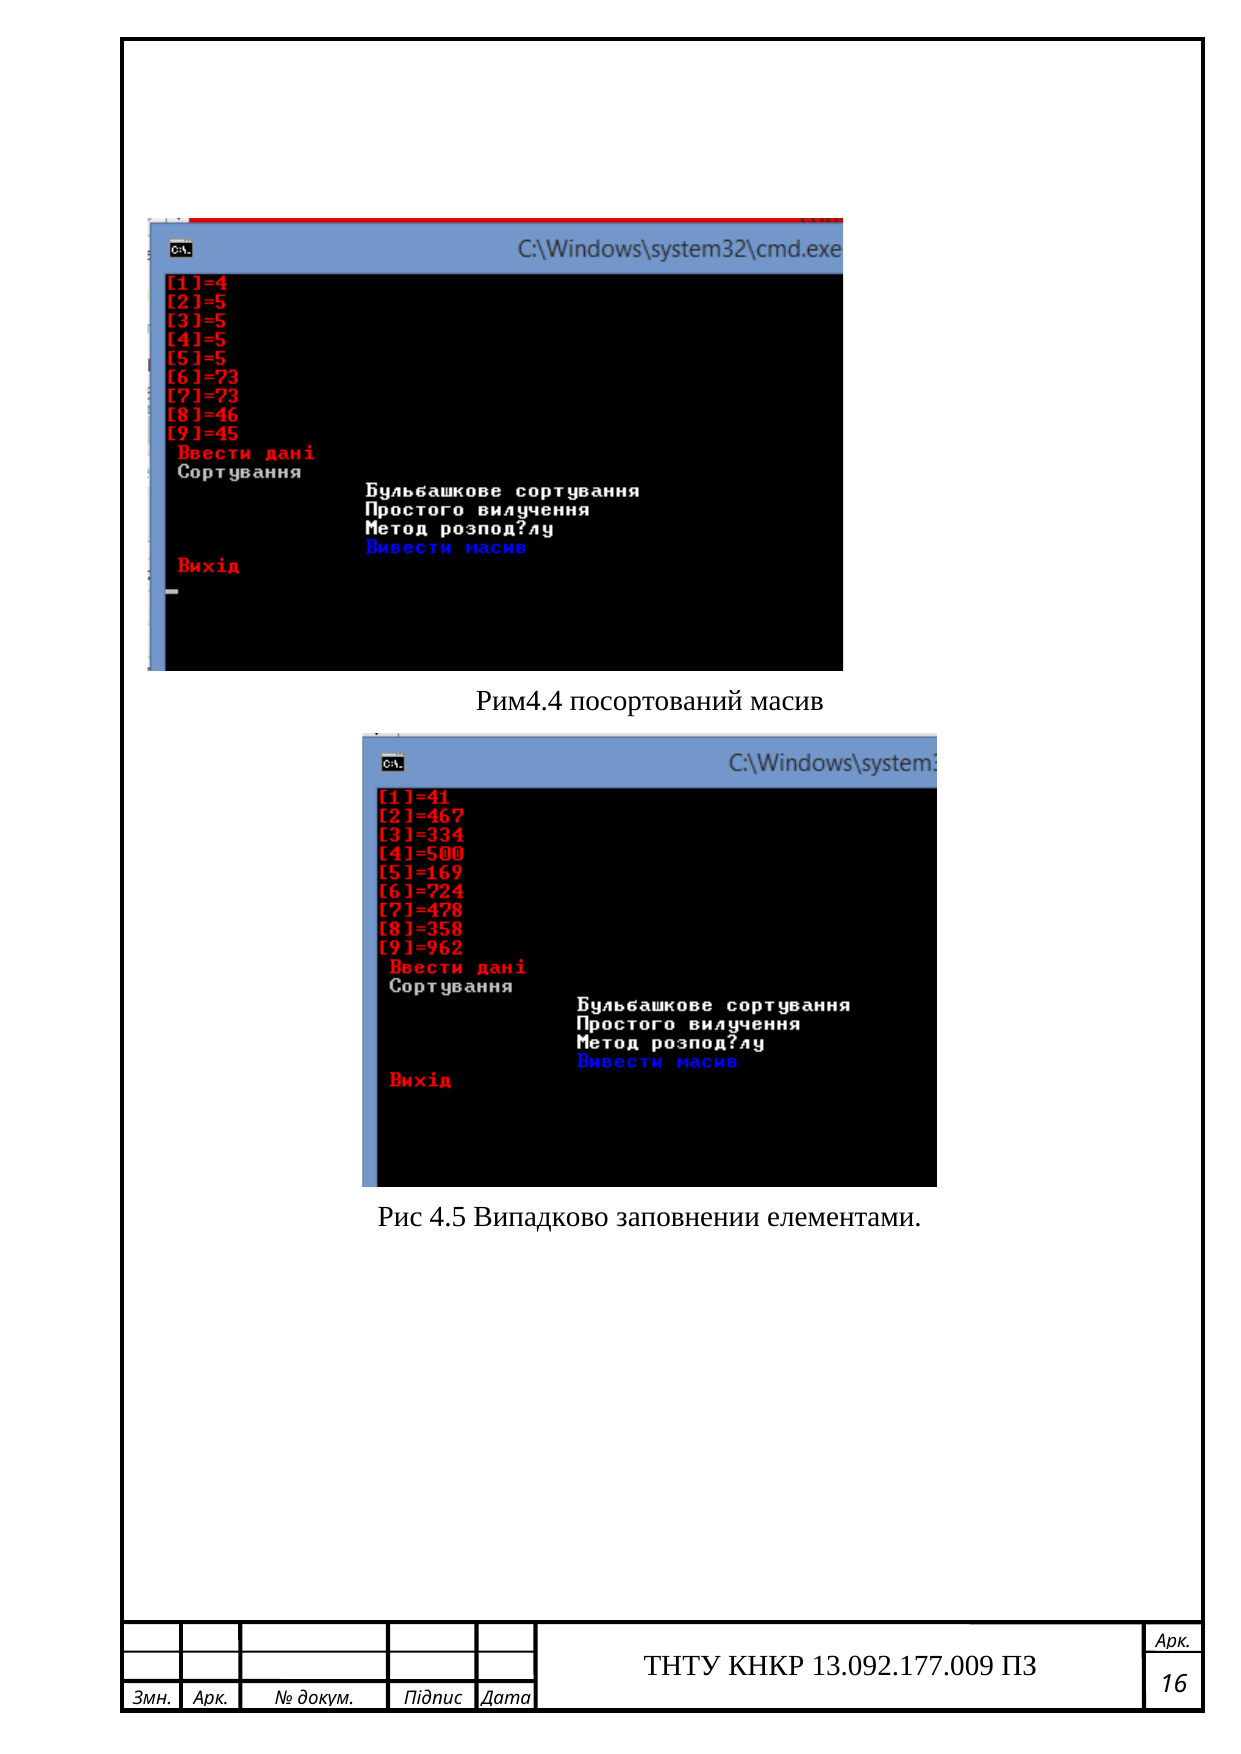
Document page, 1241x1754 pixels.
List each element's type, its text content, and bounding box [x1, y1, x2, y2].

picture [362, 733, 937, 1187]
text Рим4.4 посортований масив [148, 683, 1152, 716]
text Рис 4.5 Випадково заповнении елементами. [148, 1199, 1152, 1232]
picture [147, 218, 844, 671]
